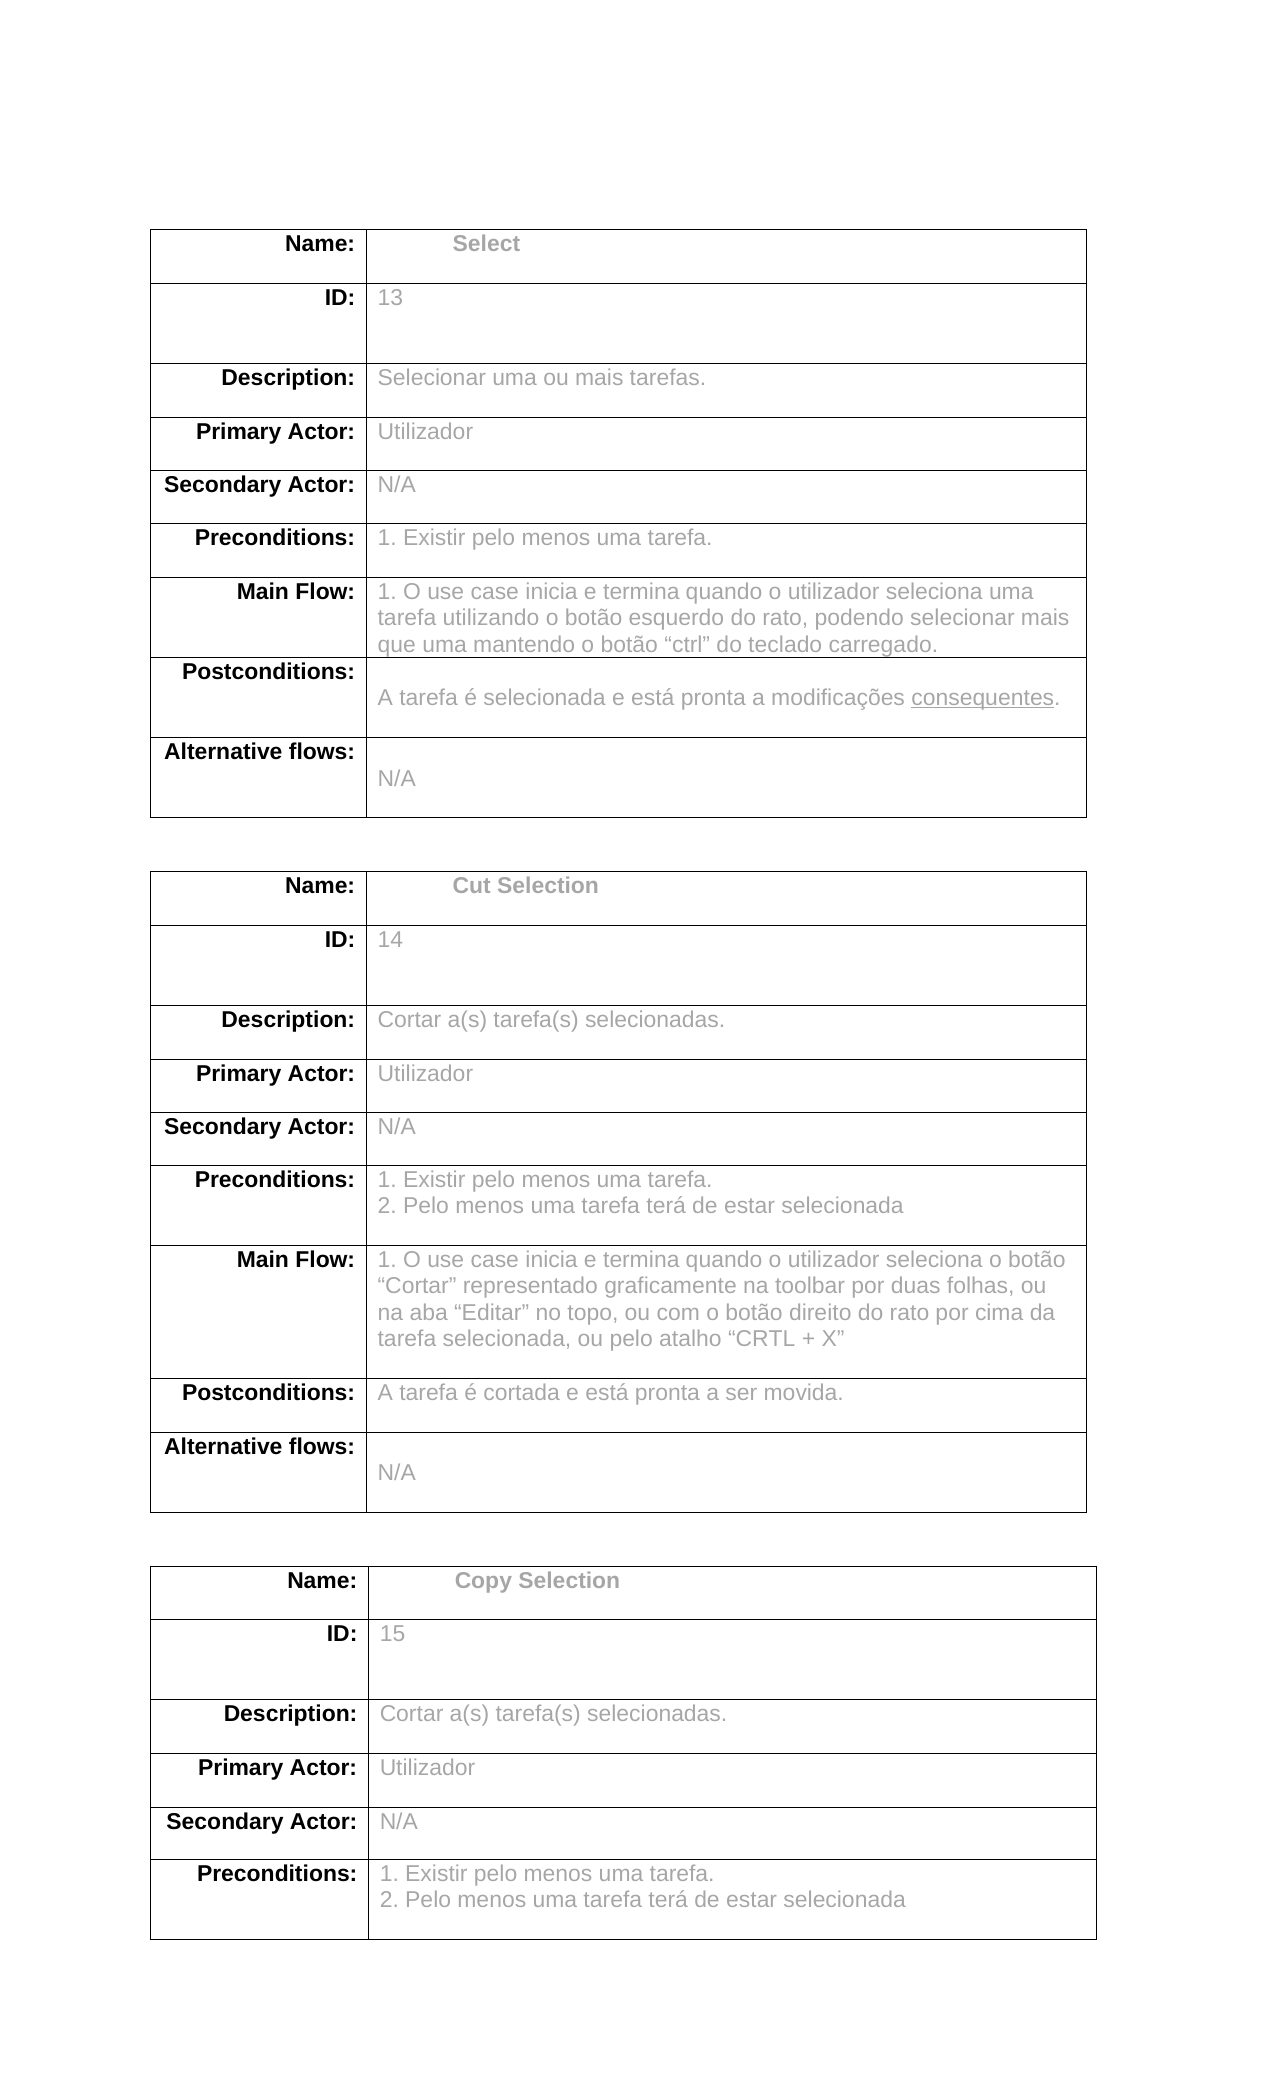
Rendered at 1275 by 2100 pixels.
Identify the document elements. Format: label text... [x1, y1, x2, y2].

table_cell Main Flow: [151, 578, 366, 657]
table_cell N/A [369, 1808, 1096, 1859]
table_cell Description: [151, 364, 366, 417]
table_cell 1. O use case inicia e termina quando o utilizador seleciona o botão “Cortar” representado graficamente na toolbar por duas folhas, ou na aba “Editar” no topo, ou com o botão direito do rato por cima da tarefa selecionada, ou pelo atalho “CRTL + X” [367, 1246, 1086, 1378]
table_cell Description: [151, 1006, 366, 1058]
table_header Name: [151, 1567, 368, 1619]
table_cell ID: [151, 1620, 368, 1699]
table_cell Utilizador [367, 1060, 1086, 1112]
table_cell Alternative flows: [151, 738, 366, 817]
table_header Cut Selection [367, 872, 1086, 925]
table_cell 15 [369, 1620, 1096, 1699]
table_cell Preconditions: [151, 1166, 366, 1245]
table_cell ID: [151, 926, 366, 1005]
table_cell Description: [151, 1700, 368, 1753]
table_cell N/A [367, 1113, 1086, 1165]
table_cell Utilizador [367, 418, 1086, 470]
table_cell 14 [367, 926, 1086, 1005]
table_cell Postconditions: [151, 658, 366, 737]
table_cell N/A [367, 738, 1086, 817]
table_cell Cortar a(s) tarefa(s) selecionadas. [369, 1700, 1096, 1753]
table_cell 1. Existir pelo menos uma tarefa. 2. Pelo menos uma tarefa terá de estar selecionada [367, 1166, 1086, 1245]
table_cell Main Flow: [151, 1246, 366, 1378]
table_cell N/A [367, 1433, 1086, 1512]
table_cell Primary Actor: [151, 418, 366, 470]
table_cell 1. Existir pelo menos uma tarefa. 2. Pelo menos uma tarefa terá de estar selecionada [369, 1860, 1096, 1939]
table_cell Preconditions: [151, 524, 366, 577]
table_cell Utilizador [369, 1754, 1096, 1807]
table_header Select [367, 230, 1086, 283]
table_cell A tarefa é selecionada e está pronta a modificações consequentes. [367, 658, 1086, 737]
table_cell Alternative flows: [151, 1433, 366, 1512]
table_cell Cortar a(s) tarefa(s) selecionadas. [367, 1006, 1086, 1058]
table_cell Selecionar uma ou mais tarefas. [367, 364, 1086, 417]
table_cell Preconditions: [151, 1860, 368, 1939]
table_cell Primary Actor: [151, 1754, 368, 1807]
table_cell Secondary Actor: [151, 1113, 366, 1165]
table_cell 13 [367, 284, 1086, 363]
table_cell Postconditions: [151, 1379, 366, 1432]
table_cell Secondary Actor: [151, 1808, 368, 1859]
table_header Name: [151, 230, 366, 283]
table_header Copy Selection [369, 1567, 1096, 1619]
table_header Name: [151, 872, 366, 925]
table_cell 1. O use case inicia e termina quando o utilizador seleciona uma tarefa utilizando o botão esquerdo do rato, podendo selecionar mais que uma mantendo o botão “ctrl” do teclado carregado. [367, 578, 1086, 657]
table_cell A tarefa é cortada e está pronta a ser movida. [367, 1379, 1086, 1432]
table_cell 1. Existir pelo menos uma tarefa. [367, 524, 1086, 577]
table_cell Secondary Actor: [151, 471, 366, 523]
table_cell N/A [367, 471, 1086, 523]
table_cell Primary Actor: [151, 1060, 366, 1112]
table_cell ID: [151, 284, 366, 363]
